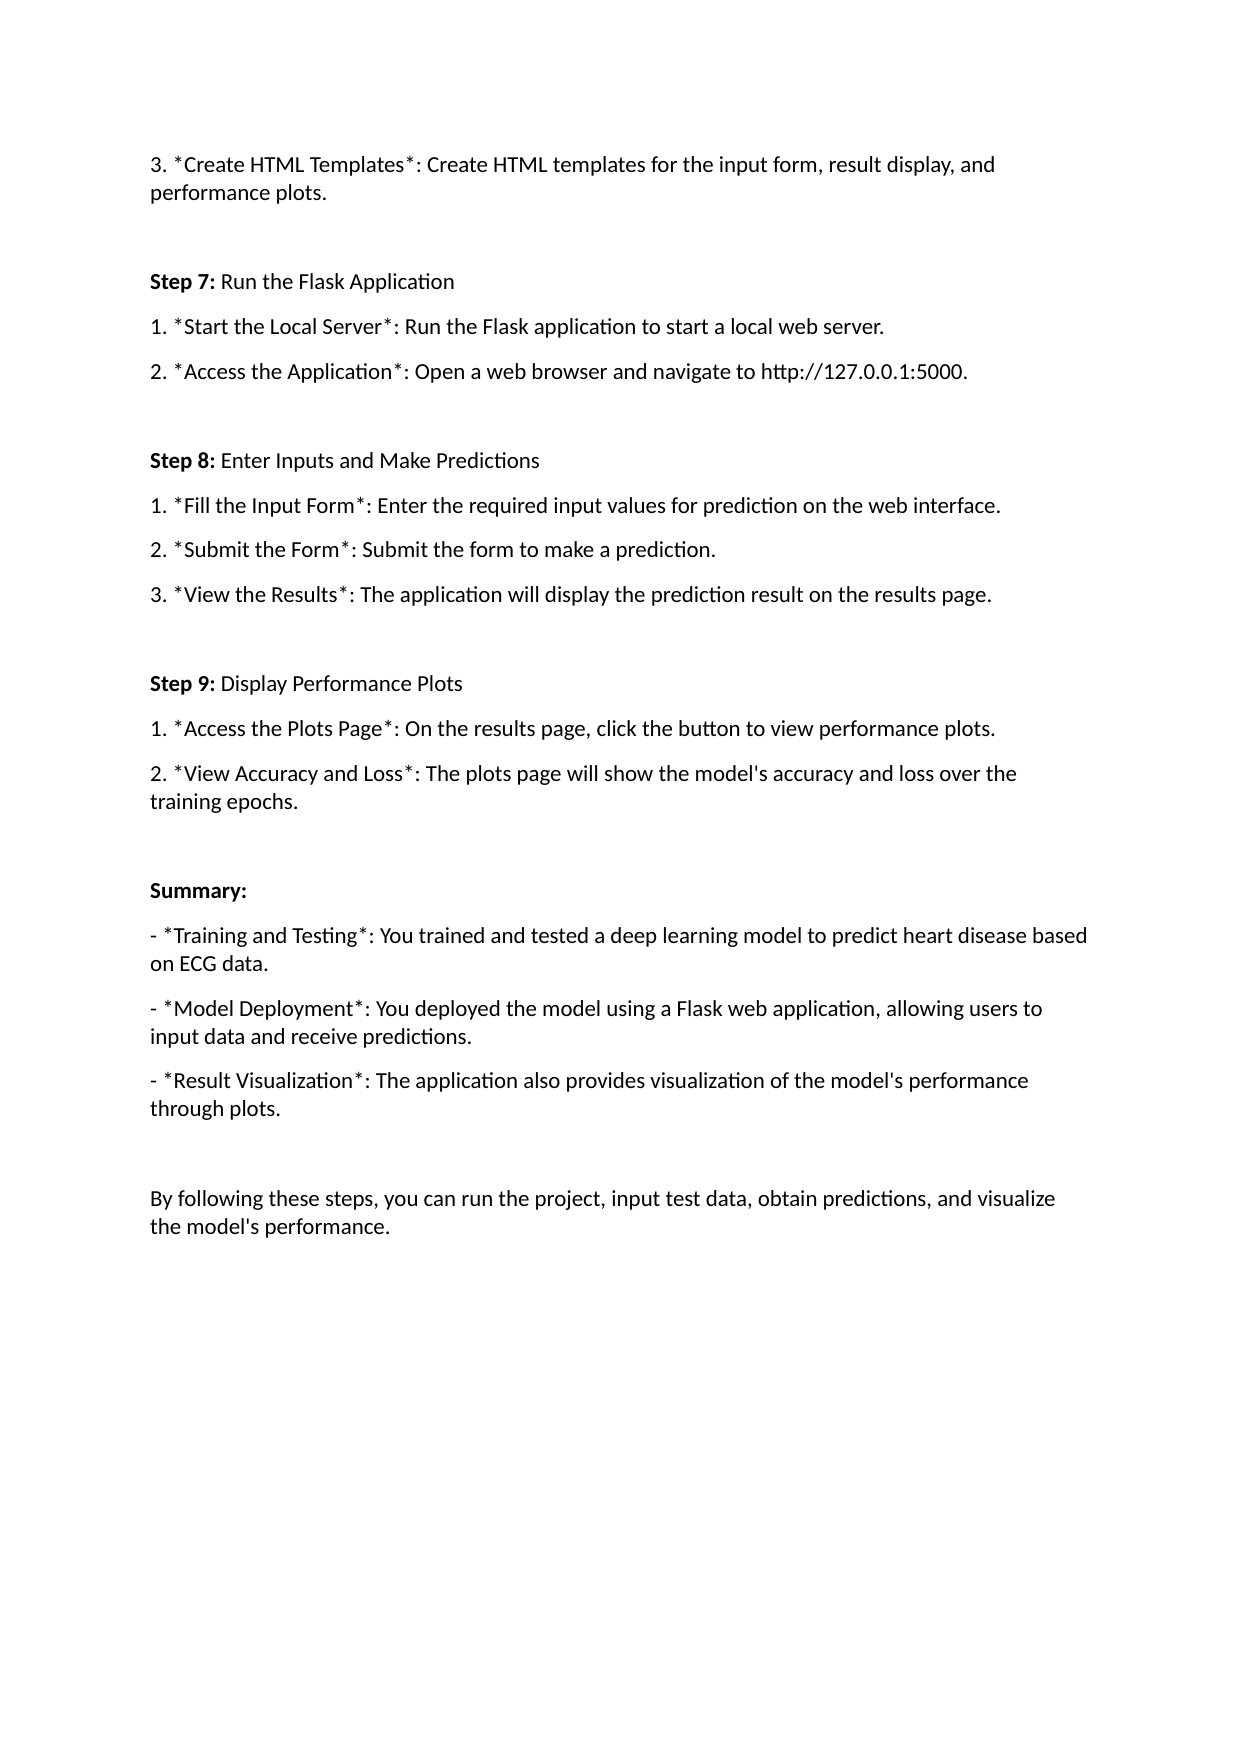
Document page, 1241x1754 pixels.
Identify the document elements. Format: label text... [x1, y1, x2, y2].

text 3. *Create HTML Templates*: Create HTML templates for the input form, result display, and performance plots. [150, 150, 1090, 206]
text Step 7: Run the Flask Application [150, 267, 1090, 295]
text - *Training and Testing*: You trained and tested a deep learning model to predict heart disease based on ECG data. [150, 921, 1090, 977]
text - *Result Visualization*: The application also provides visualization of the model's performance through plots. [150, 1066, 1090, 1122]
text 2. *View Accuracy and Loss*: The plots page will show the model's accuracy and loss over the training epochs. [150, 759, 1090, 815]
text 2. *Access the Application*: Open a web browser and navigate to http://127.0.0.1:5000. [150, 357, 1090, 385]
text By following these steps, you can run the project, input test data, obtain predictions, and visualize the model's performance. [150, 1184, 1090, 1240]
text Step 8: Enter Inputs and Make Predictions [150, 446, 1090, 474]
text 3. *View the Results*: The application will display the prediction result on the results page. [150, 580, 1090, 608]
text Step 9: Display Performance Plots [150, 669, 1090, 698]
text 1. *Start the Local Server*: Run the Flask application to start a local web server. [150, 312, 1090, 340]
text 1. *Access the Plots Page*: On the results page, click the button to view performance plots. [150, 714, 1090, 742]
text Summary: [150, 876, 1090, 904]
text 2. *Submit the Form*: Submit the form to make a prediction. [150, 536, 1090, 563]
text - *Model Deployment*: You deployed the model using a Flask web application, allowing users to input data and receive predictions. [150, 994, 1090, 1050]
text 1. *Fill the Input Form*: Enter the required input values for prediction on the web interface. [150, 491, 1090, 519]
